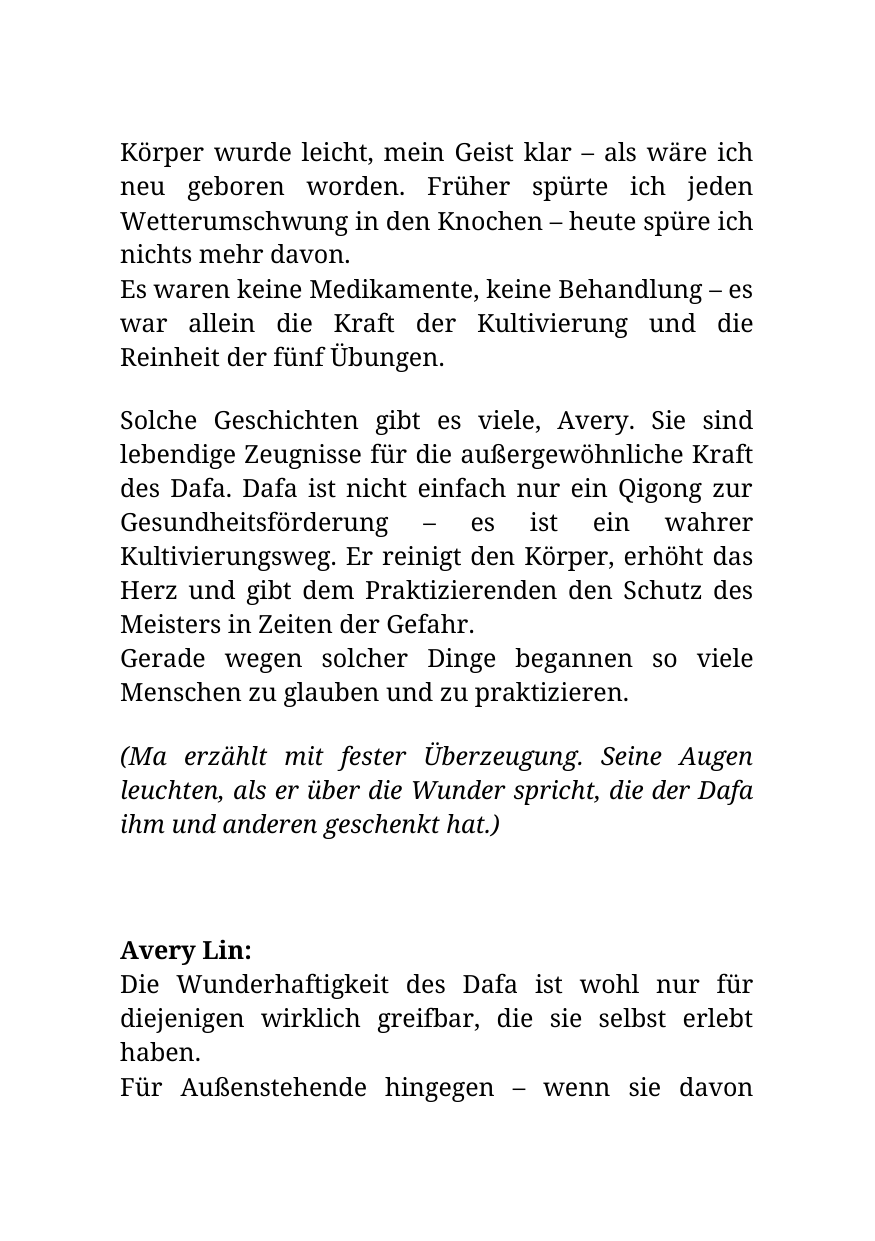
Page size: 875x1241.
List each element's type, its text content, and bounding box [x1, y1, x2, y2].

text Solche Geschichten gibt es viele, Avery. Sie sind lebendige Zeugnisse für die außergewöhnliche Kraft des Dafa. Dafa ist nicht einfach nur ein Qigong zur Gesundheitsförderung – es ist ein wahrer Kultivierungsweg. Er reinigt den Körper, erhöht das Herz und gibt dem Praktizierenden den Schutz des Meisters in Zeiten der Gefahr. Gerade wegen solcher Dinge begannen so viele Menschen zu glauben und zu praktizieren. [120, 403, 754, 709]
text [120, 933, 754, 1103]
text (Ma erzählt mit fester Überzeugung. Seine Augen leuchten, als er über die Wunder spricht, die der Dafa ihm und anderen geschenkt hat.) [120, 738, 754, 841]
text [120, 135, 754, 373]
